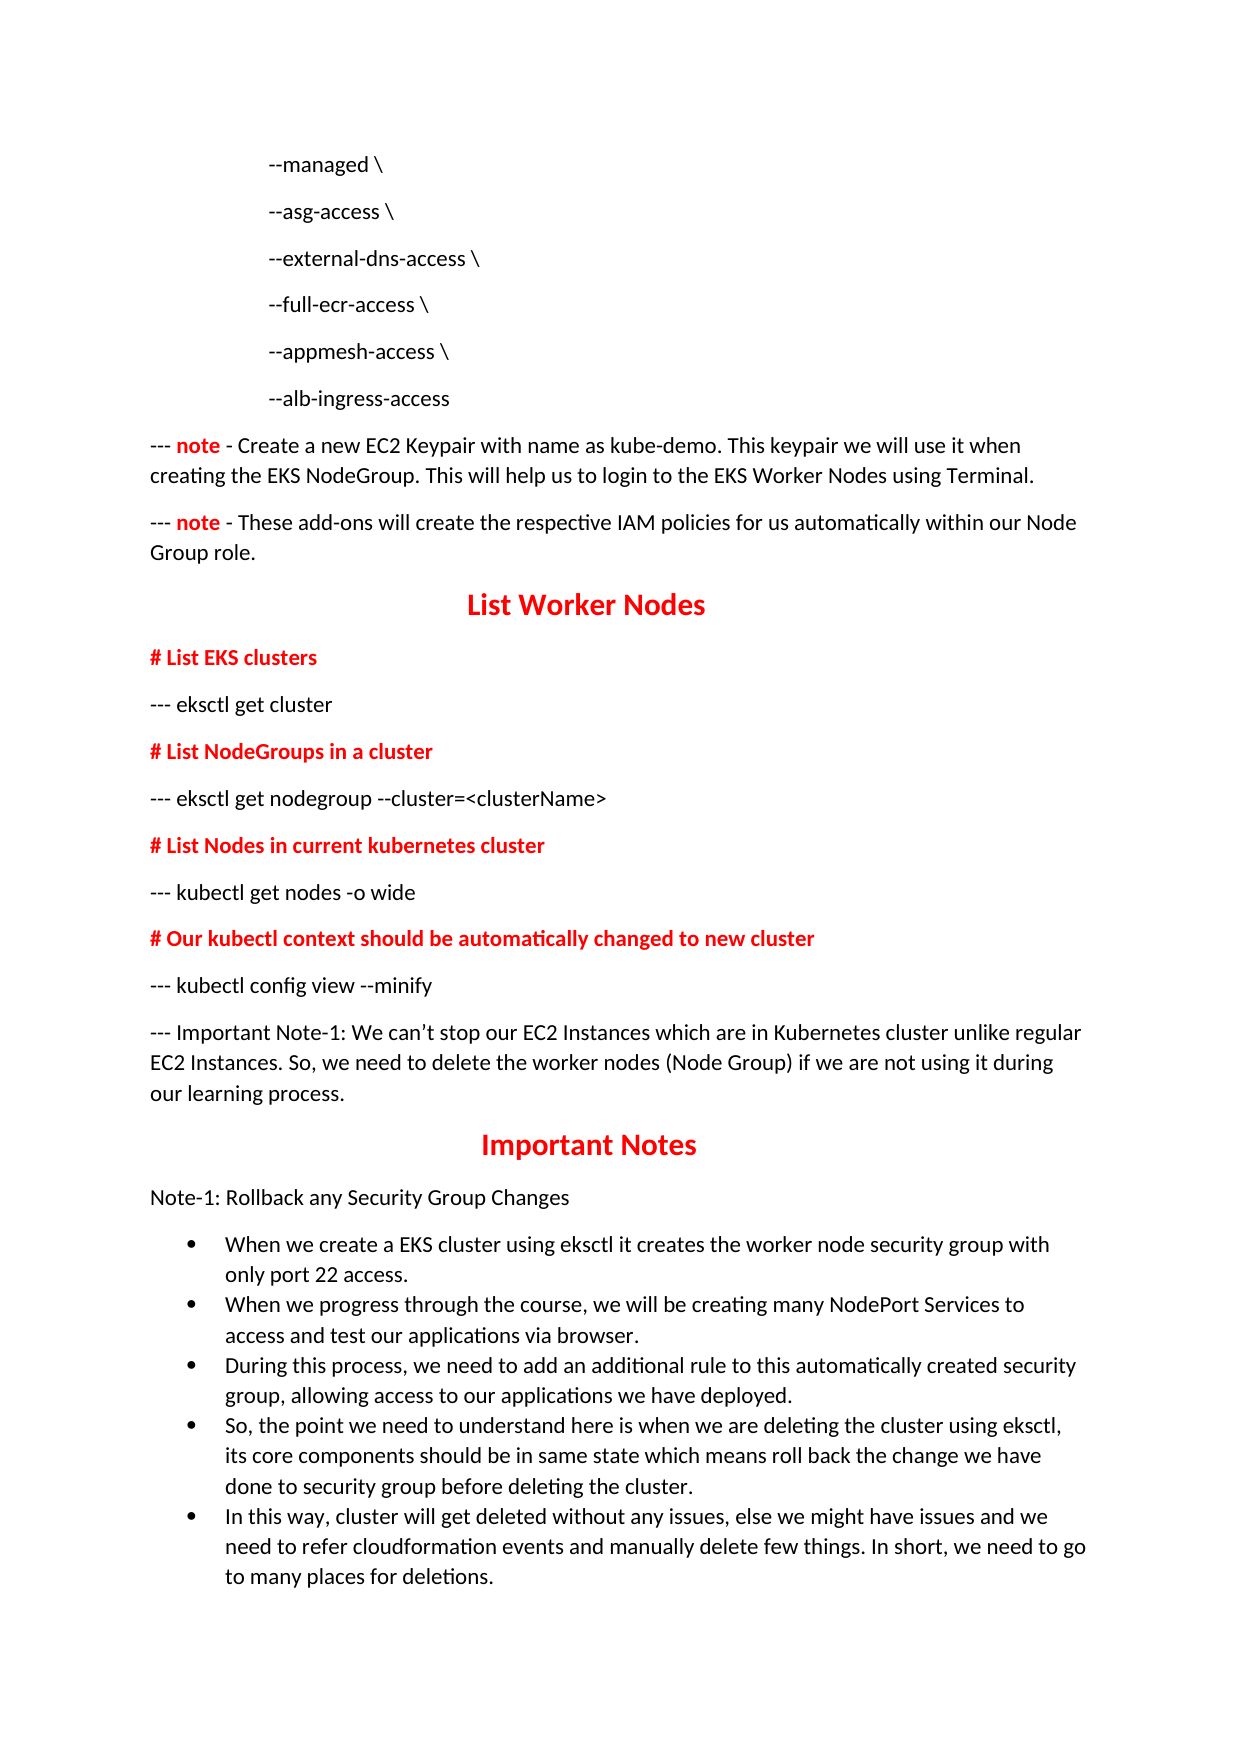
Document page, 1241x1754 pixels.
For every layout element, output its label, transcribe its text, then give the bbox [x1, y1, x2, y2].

text # List EKS clusters [150, 643, 1090, 671]
text # List Nodes in current kubernetes cluster [150, 831, 1090, 859]
text # List NodeGroups in a cluster [150, 737, 1090, 765]
text List Worker Nodes [150, 585, 1090, 623]
text --- Important Note-1: We can’t stop our EC2 Instances which are in Kubernetes cluster unlike regular EC2 Instances. So, we need to delete the worker nodes (Node Group) if we are not using it during our learning process. [150, 1018, 1090, 1107]
text --- note - These add-ons will create the respective IAM policies for us automatically within our Node Group role. [150, 508, 1090, 567]
list When we progress through the course, we will be creating many NodePort Services to access and test our applications via browser. [187, 1291, 1090, 1349]
text --appmesh-access \ [150, 337, 1090, 366]
list During this process, we need to add an additional rule to this automatically created security group, allowing access to our applications we have deployed. [187, 1351, 1090, 1409]
text --- kubectl config view --minify [150, 971, 1090, 999]
text Note-1: Rollback any Security Group Changes [150, 1183, 1090, 1211]
list So, the point we need to understand here is when we are deleting the cluster using eksctl, its core components should be in same state which means roll back the change we have done to security group before deleting the cluster. [187, 1411, 1090, 1500]
text --asg-access \ [150, 197, 1090, 225]
text --full-ecr-access \ [150, 291, 1090, 319]
text --- eksctl get nodegroup --cluster=<clusterName> [150, 784, 1090, 812]
text --- note - Create a new EC2 Keypair with name as kube-demo. This keypair we will use it when creating the EKS NodeGroup. This will help us to login to the EKS Worker Nodes using Terminal. [150, 431, 1090, 489]
text --- eksctl get cluster [150, 690, 1090, 718]
list When we create a EKS cluster using eksctl it creates the worker node security group with only port 22 access. [187, 1230, 1090, 1288]
text Important Notes [150, 1126, 1090, 1164]
text --- kubectl get nodes -o wide [150, 878, 1090, 906]
text --alb-ingress-access [150, 384, 1090, 412]
text # Our kubectl context should be automatically changed to new cluster [150, 924, 1090, 952]
list In this way, cluster will get deleted without any issues, else we might have issues and we need to refer cloudformation events and manually delete few things. In short, we need to go to many places for deletions. [187, 1502, 1090, 1591]
text --external-dns-access \ [150, 244, 1090, 272]
text --managed \ [150, 150, 1090, 178]
